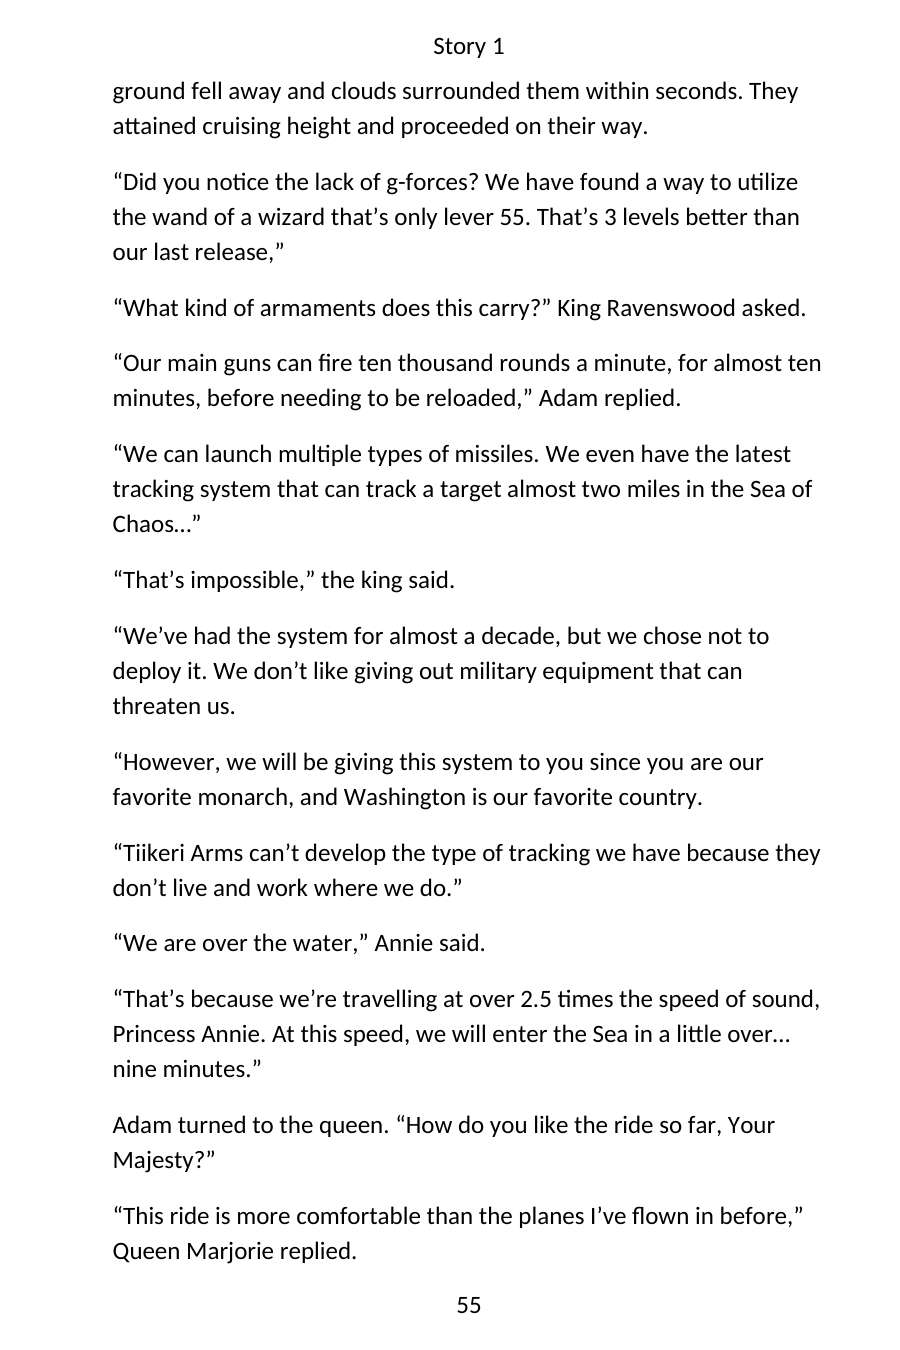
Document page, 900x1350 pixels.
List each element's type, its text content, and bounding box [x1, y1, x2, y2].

text Adam turned to the queen. “How do you like the ride so far, Your Majesty?” [112, 1109, 825, 1175]
text “That’s impossible,” the king said. [112, 564, 825, 595]
text “Our main guns can fire ten thousand rounds a minute, for almost ten minutes, before needing to be reloaded,” Adam replied. [112, 347, 825, 413]
text “Did you notice the lack of g-forces? We have found a way to utilize the wand of a wizard that’s only lever 55. That’s 3 levels better than our last release,” [112, 166, 825, 266]
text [112, 75, 825, 141]
text “What kind of armaments does this carry?” King Ravenswood asked. [112, 292, 825, 322]
text “Tiikeri Arms can’t develop the type of tracking we have because they don’t live and work where we do.” [112, 837, 825, 902]
text “We can launch multiple types of missiles. We even have the latest tracking system that can track a target almost two miles in the Sea of Chaos…” [112, 438, 825, 539]
text “We are over the water,” Annie said. [112, 927, 825, 958]
text “We’ve had the system for almost a decade, but we chose not to deploy it. We don’t like giving out military equipment that can threaten us. [112, 620, 825, 721]
text “However, we will be giving this system to you since you are our favorite monarch, and Washington is our favorite country. [112, 746, 825, 811]
text “That’s because we’re travelling at over 2.5 times the speed of sound, Princess Annie. At this speed, we will enter the Sea in a little over…nine minutes.” [112, 983, 825, 1084]
text “This ride is more comfortable than the planes I’ve flown in before,” Queen Marjorie replied. [112, 1200, 825, 1266]
